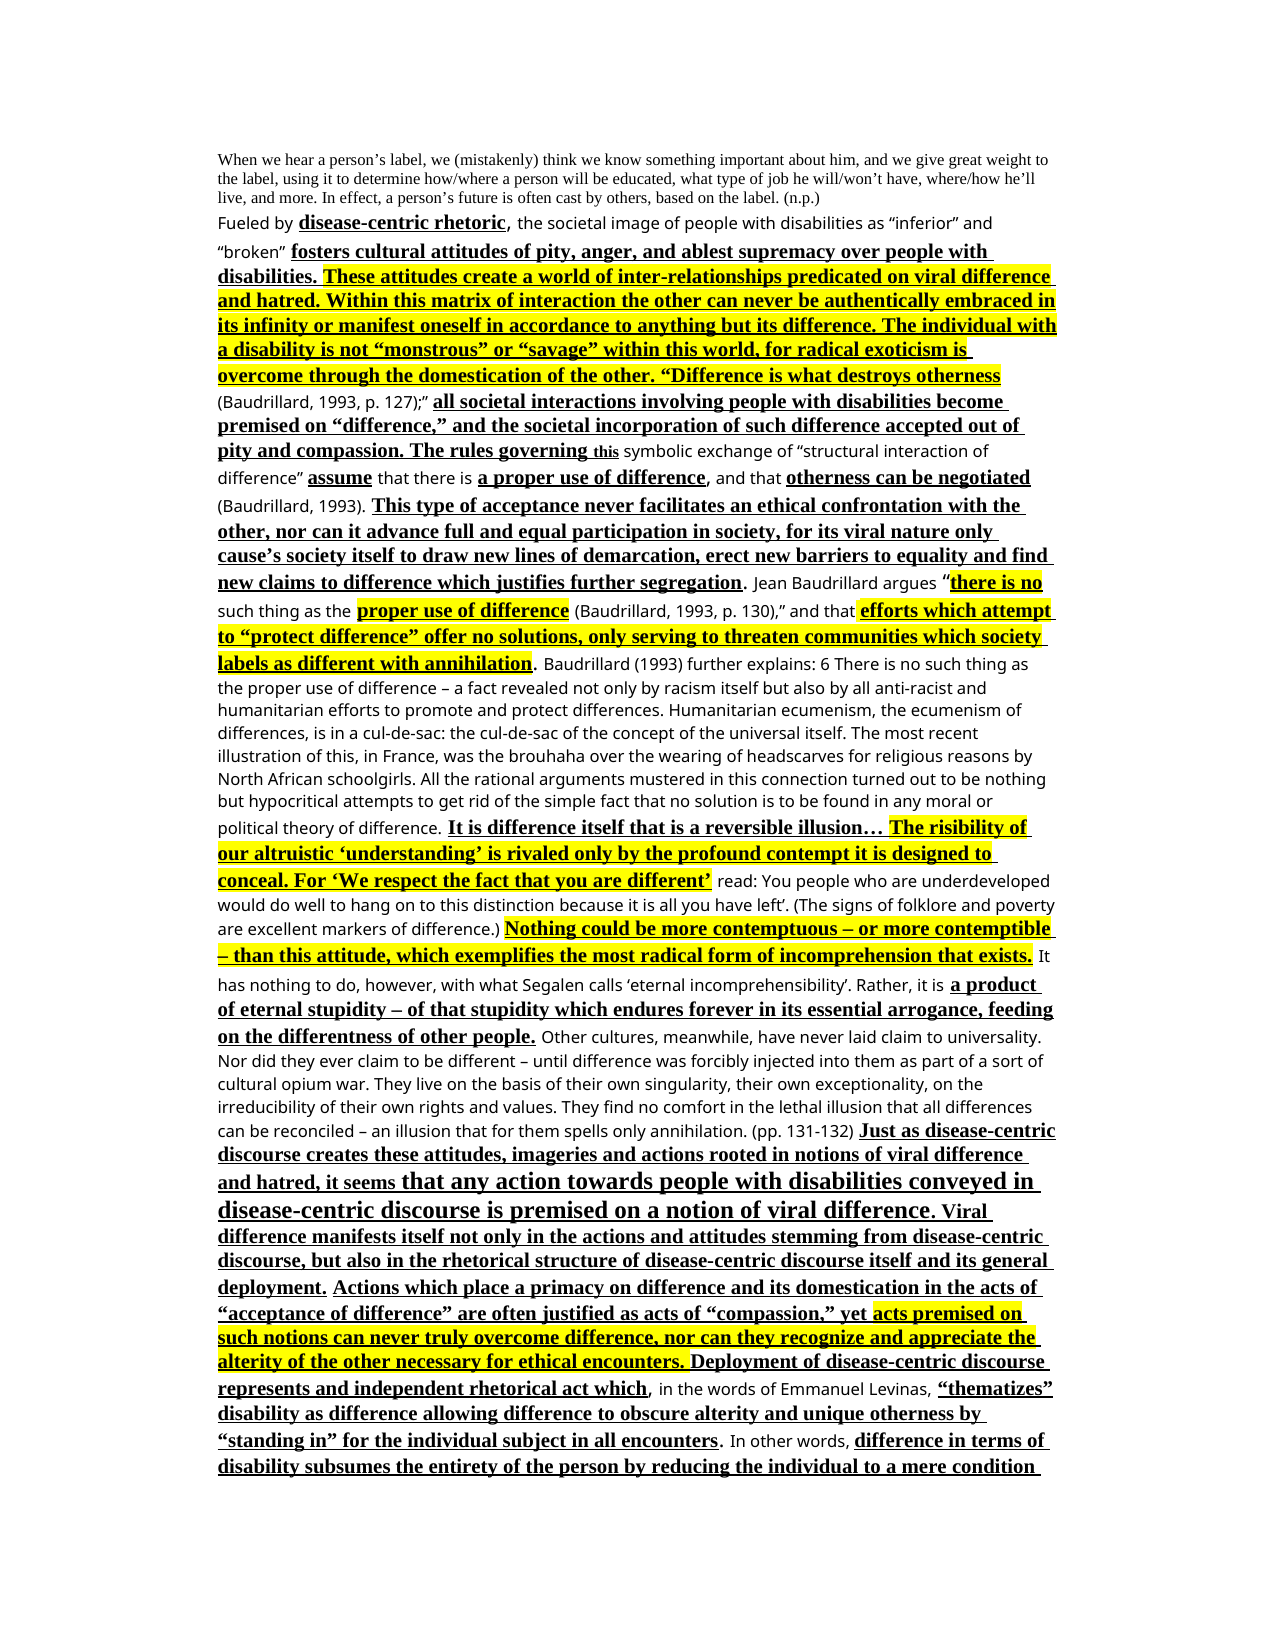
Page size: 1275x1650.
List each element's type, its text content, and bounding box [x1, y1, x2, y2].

text When we hear a person’s label, we (mistakenly) think we know something important about him, and we give great weight to the label, using it to determine how/where a person will be educated, what type of job he will/won’t have, where/how he’ll live, and more. In effect, a person’s future is often cast by others, based on the label. (n.p.) [217, 150, 1057, 207]
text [217, 337, 1057, 1478]
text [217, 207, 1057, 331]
